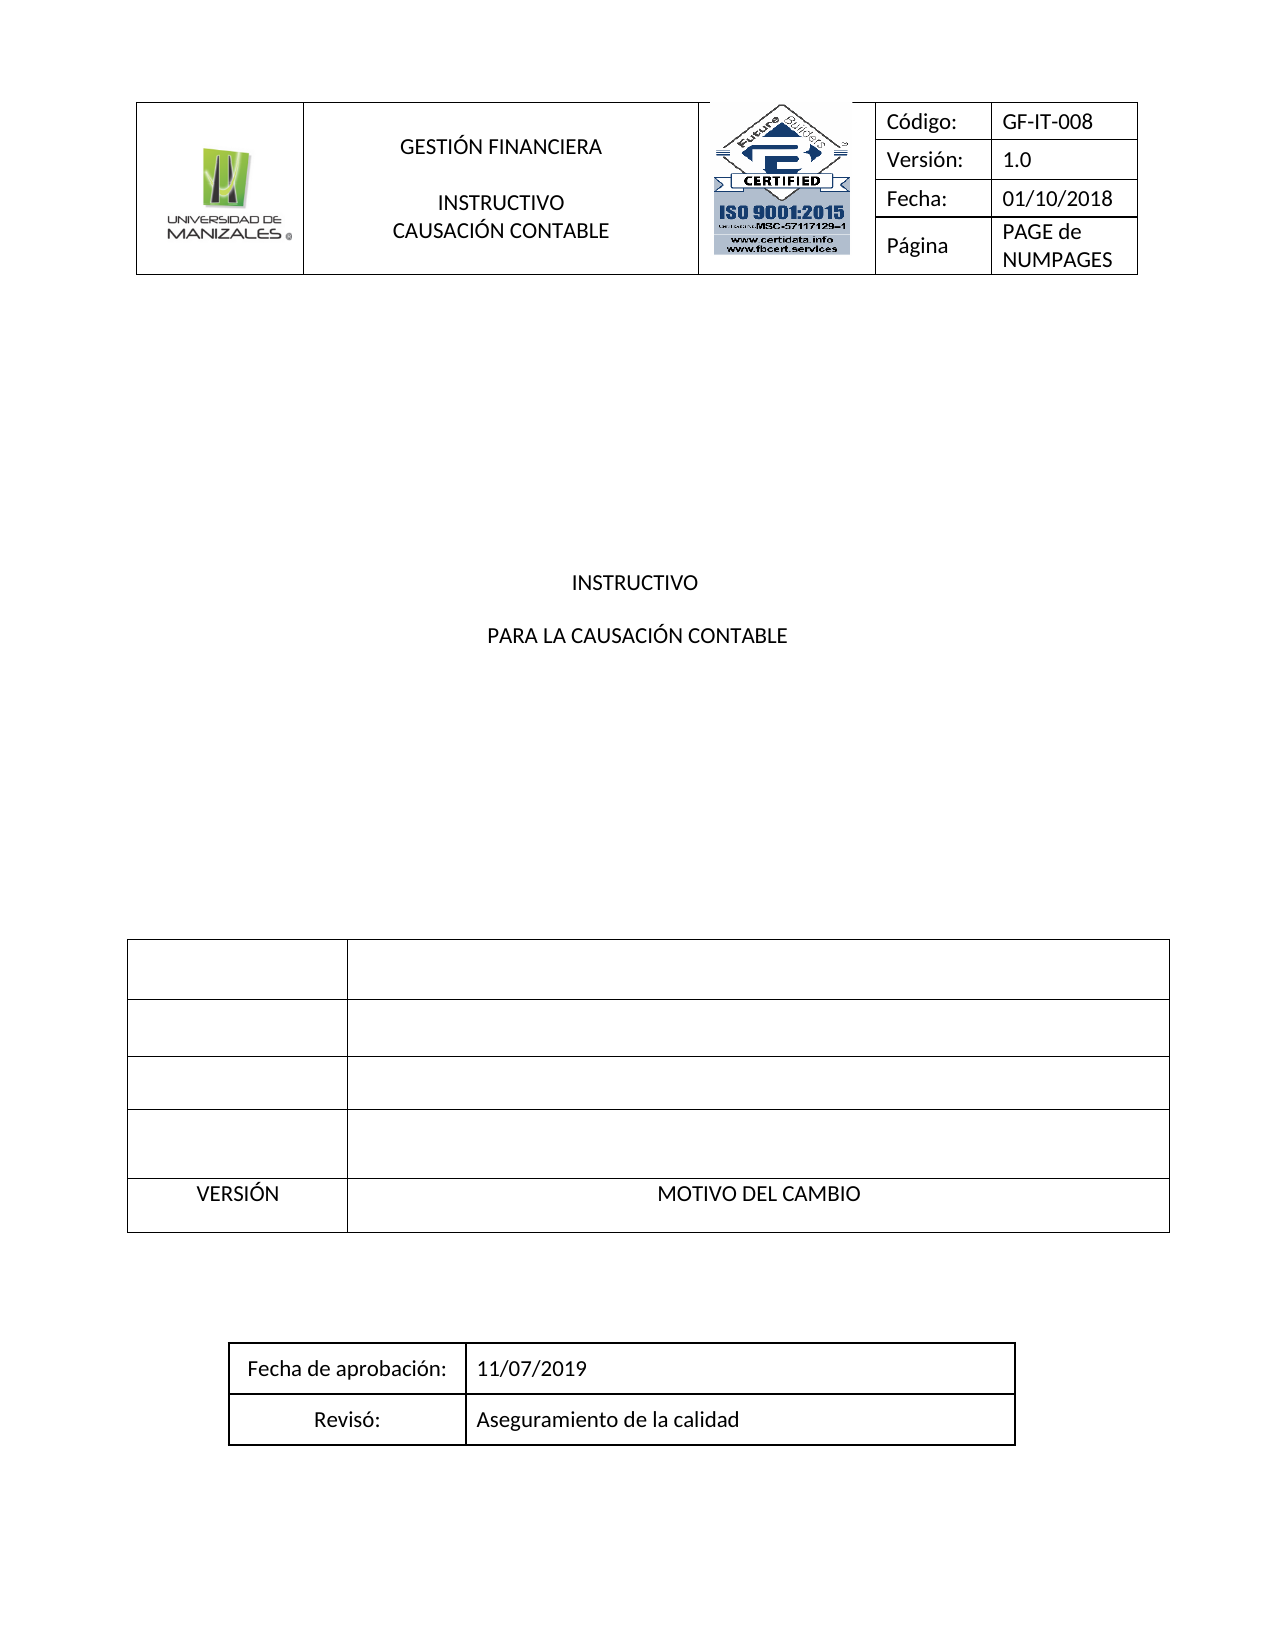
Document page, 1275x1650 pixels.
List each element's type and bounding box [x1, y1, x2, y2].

table_header [128, 940, 347, 999]
table_cell [230, 1395, 465, 1444]
table_cell [348, 1000, 1169, 1056]
table_cell [128, 1057, 347, 1109]
table_header [467, 1344, 1014, 1393]
table_cell [467, 1395, 1014, 1444]
table_header [348, 940, 1169, 999]
table_cell [128, 1179, 347, 1232]
table_cell [128, 1110, 347, 1178]
table_cell [348, 1110, 1169, 1178]
table_header [230, 1344, 465, 1393]
picture [710, 102, 853, 257]
table_cell [348, 1179, 1169, 1232]
picture [163, 141, 292, 247]
table_cell [128, 1000, 347, 1056]
table_cell [348, 1057, 1169, 1109]
